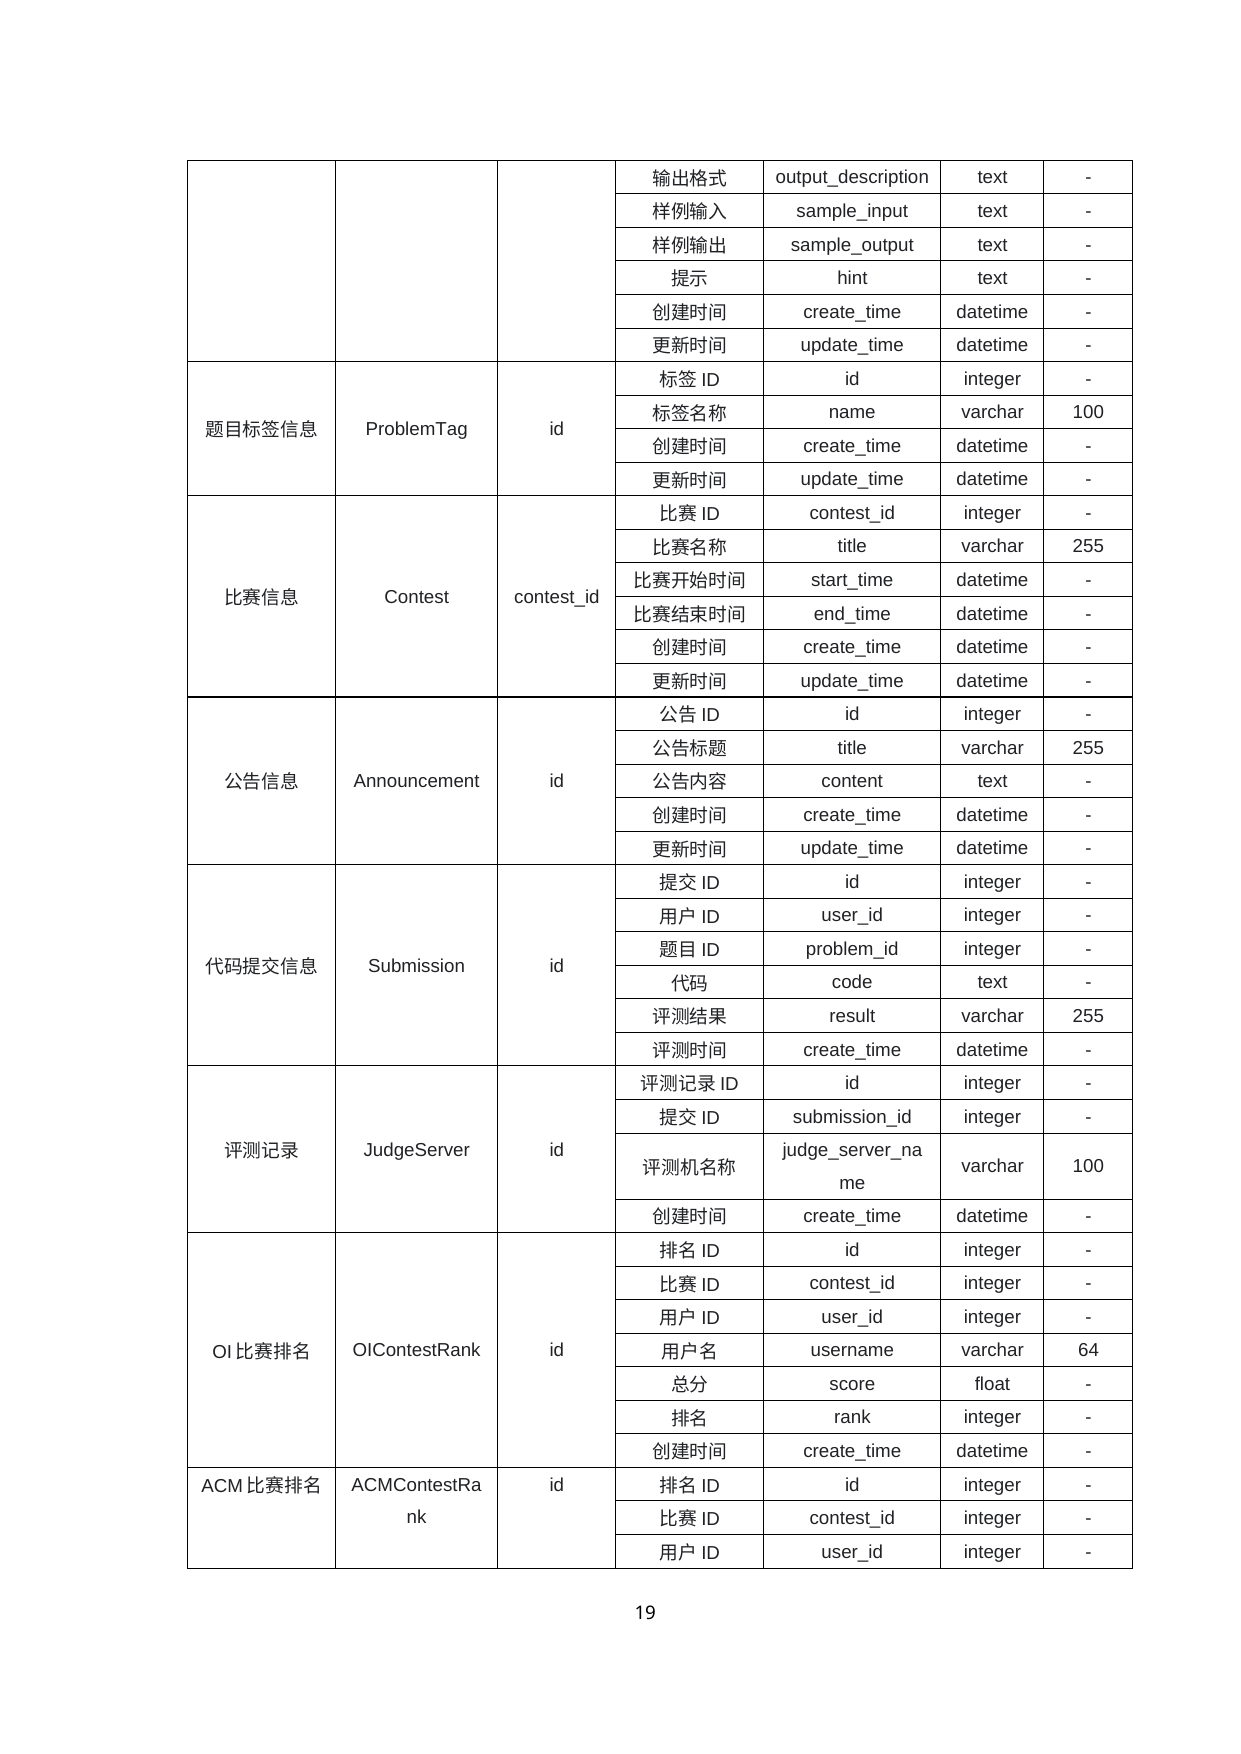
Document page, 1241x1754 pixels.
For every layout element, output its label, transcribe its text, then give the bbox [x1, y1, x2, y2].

table_cell - [1044, 1535, 1132, 1567]
table_cell 更新时间 [616, 832, 763, 864]
table_cell integer [941, 1267, 1043, 1299]
table_cell id [764, 1066, 940, 1099]
table_cell 比赛 ID [616, 1501, 763, 1534]
table_cell - [1044, 1267, 1132, 1299]
table_cell rank [764, 1401, 940, 1433]
table_cell output_description [764, 161, 940, 193]
table_cell ACM比赛排名 [188, 1468, 335, 1567]
table_cell 创建时间 [616, 429, 763, 462]
table_cell 排名 ID [616, 1468, 763, 1500]
table_cell result [764, 999, 940, 1032]
table_cell id [764, 362, 940, 394]
table_cell - [1044, 1100, 1132, 1132]
table_cell id [498, 362, 615, 495]
table_cell datetime [941, 630, 1043, 663]
table_cell - [1044, 765, 1132, 797]
table_cell 100 [1044, 396, 1132, 428]
table_cell 题目标签信息 [188, 362, 335, 495]
table_cell - [1044, 1367, 1132, 1400]
table_cell score [764, 1367, 940, 1400]
table_cell 255 [1044, 731, 1132, 763]
table_cell 比赛 ID [616, 496, 763, 529]
table_cell user_id [764, 899, 940, 931]
table_cell 创建时间 [616, 295, 763, 327]
table_cell integer [941, 698, 1043, 730]
table_cell - [1044, 429, 1132, 462]
table_cell - [1044, 1233, 1132, 1266]
table_cell integer [941, 1233, 1043, 1266]
table_cell text [941, 765, 1043, 797]
table_cell varchar [941, 999, 1043, 1032]
table_cell text [941, 161, 1043, 193]
table_cell problem_id [764, 932, 940, 965]
table_cell create_time [764, 295, 940, 327]
table_cell id [498, 1066, 615, 1232]
table_cell - [1044, 630, 1132, 663]
table_cell user_id [764, 1300, 940, 1333]
table_cell - [1044, 1401, 1132, 1433]
table_cell name [764, 396, 940, 428]
table_cell create_time [764, 798, 940, 831]
table_cell update_time [764, 664, 940, 696]
table_cell - [1044, 1033, 1132, 1065]
table_cell 评测结果 [616, 999, 763, 1032]
table_cell 比赛 ID [616, 1267, 763, 1299]
table_cell ACMContestRank [336, 1468, 497, 1567]
table_cell 公告标题 [616, 731, 763, 763]
table_cell - [1044, 161, 1132, 193]
table_cell 评测记录 [188, 1066, 335, 1232]
table_cell 100 [1044, 1134, 1132, 1198]
table_cell integer [941, 1100, 1043, 1132]
table_cell create_time [764, 1033, 940, 1065]
table_cell integer [941, 1501, 1043, 1534]
table_cell id [764, 1233, 940, 1266]
table_cell - [1044, 1434, 1132, 1467]
table_cell 创建时间 [616, 630, 763, 663]
table_cell create_time [764, 1434, 940, 1467]
table_cell float [941, 1367, 1043, 1400]
table_cell 255 [1044, 530, 1132, 562]
table_cell integer [941, 496, 1043, 529]
table_cell integer [941, 1300, 1043, 1333]
table_cell integer [941, 899, 1043, 931]
table_cell 公告信息 [188, 698, 335, 864]
table_cell 代码提交信息 [188, 865, 335, 1065]
table_cell end_time [764, 597, 940, 629]
table_cell - [1044, 261, 1132, 294]
table_cell user_id [764, 1535, 940, 1567]
table_cell 代码 [616, 966, 763, 998]
table_cell - [1044, 1066, 1132, 1099]
table_cell code [764, 966, 940, 998]
table_cell 提示 [616, 261, 763, 294]
table_cell datetime [941, 563, 1043, 596]
table_cell 64 [1044, 1334, 1132, 1366]
table_cell - [1044, 664, 1132, 696]
table_cell title [764, 731, 940, 763]
table_cell 评测记录 ID [616, 1066, 763, 1099]
table_cell - [1044, 295, 1132, 327]
table_cell username [764, 1334, 940, 1366]
table_cell title [764, 530, 940, 562]
table_cell 255 [1044, 999, 1132, 1032]
table_cell OI比赛排名 [188, 1233, 335, 1467]
table_cell datetime [941, 1033, 1043, 1065]
table_cell OIContestRank [336, 1233, 497, 1467]
table_cell 输出格式 [616, 161, 763, 193]
table_cell - [1044, 932, 1132, 965]
table_cell - [1044, 865, 1132, 898]
table_cell 样例输出 [616, 228, 763, 260]
table_cell varchar [941, 530, 1043, 562]
table_cell text [941, 194, 1043, 227]
table_cell id [498, 865, 615, 1065]
table_cell varchar [941, 396, 1043, 428]
table_cell 公告 ID [616, 698, 763, 730]
table_cell 比赛结束时间 [616, 597, 763, 629]
table_cell text [941, 261, 1043, 294]
table_cell 用户 ID [616, 1300, 763, 1333]
table_cell varchar [941, 1134, 1043, 1198]
table_cell 公告内容 [616, 765, 763, 797]
table_cell 比赛名称 [616, 530, 763, 562]
table_cell ProblemTag [336, 362, 497, 495]
table_cell datetime [941, 463, 1043, 495]
table_cell submission_id [764, 1100, 940, 1132]
table_cell 题目 ID [616, 932, 763, 965]
table_cell 样例输入 [616, 194, 763, 227]
table_cell - [1044, 899, 1132, 931]
table_cell integer [941, 865, 1043, 898]
table_cell 标签 ID [616, 362, 763, 394]
table_cell contest_id [764, 1501, 940, 1534]
table_cell integer [941, 1468, 1043, 1500]
table_cell datetime [941, 664, 1043, 696]
table_cell text [941, 966, 1043, 998]
table_cell integer [941, 1401, 1043, 1433]
table_cell start_time [764, 563, 940, 596]
table_cell text [941, 228, 1043, 260]
table_cell - [1044, 1300, 1132, 1333]
table_cell 比赛开始时间 [616, 563, 763, 596]
table_cell 标签名称 [616, 396, 763, 428]
table_cell JudgeServer [336, 1066, 497, 1232]
table_cell 提交 ID [616, 1100, 763, 1132]
table_cell varchar [941, 1334, 1043, 1366]
table_cell 用户名 [616, 1334, 763, 1366]
table_cell - [1044, 228, 1132, 260]
table_cell judge_server_name [764, 1134, 940, 1198]
table_cell integer [941, 932, 1043, 965]
table_cell - [1044, 1468, 1132, 1500]
table_cell integer [941, 1535, 1043, 1567]
table_cell update_time [764, 832, 940, 864]
table_cell - [1044, 329, 1132, 361]
table_cell 总分 [616, 1367, 763, 1400]
table_cell 评测时间 [616, 1033, 763, 1065]
table_cell - [1044, 463, 1132, 495]
table_cell - [1044, 698, 1132, 730]
table_cell id [764, 698, 940, 730]
table_cell - [1044, 194, 1132, 227]
table_cell id [498, 1468, 615, 1567]
table_cell varchar [941, 731, 1043, 763]
table_cell 创建时间 [616, 1434, 763, 1467]
table_cell integer [941, 1066, 1043, 1099]
table_cell datetime [941, 329, 1043, 361]
table_cell 排名 [616, 1401, 763, 1433]
table_cell 评测机名称 [616, 1134, 763, 1198]
table_cell - [1044, 496, 1132, 529]
table_cell datetime [941, 295, 1043, 327]
table_cell contest_id [498, 496, 615, 696]
table_cell sample_output [764, 228, 940, 260]
table_cell hint [764, 261, 940, 294]
table_cell contest_id [764, 1267, 940, 1299]
table_cell 创建时间 [616, 1200, 763, 1232]
table_cell - [1044, 362, 1132, 394]
table_cell - [1044, 597, 1132, 629]
table_cell content [764, 765, 940, 797]
table_cell create_time [764, 429, 940, 462]
table_cell datetime [941, 832, 1043, 864]
table_cell - [1044, 832, 1132, 864]
table_cell Announcement [336, 698, 497, 864]
table_cell update_time [764, 463, 940, 495]
table_cell id [498, 1233, 615, 1467]
table_cell - [1044, 1501, 1132, 1534]
table_cell Submission [336, 865, 497, 1065]
table_cell id [764, 865, 940, 898]
table_cell 更新时间 [616, 329, 763, 361]
table_cell datetime [941, 1200, 1043, 1232]
table_cell sample_input [764, 194, 940, 227]
table_cell 创建时间 [616, 798, 763, 831]
table_cell datetime [941, 597, 1043, 629]
table_cell contest_id [764, 496, 940, 529]
table_cell datetime [941, 429, 1043, 462]
table_cell 提交 ID [616, 865, 763, 898]
table_cell datetime [941, 798, 1043, 831]
table_cell id [764, 1468, 940, 1500]
table_cell update_time [764, 329, 940, 361]
table_cell id [498, 698, 615, 864]
table_cell - [1044, 563, 1132, 596]
table_cell 更新时间 [616, 463, 763, 495]
table_cell 排名 ID [616, 1233, 763, 1266]
table_cell create_time [764, 1200, 940, 1232]
table_cell integer [941, 362, 1043, 394]
table_cell 更新时间 [616, 664, 763, 696]
table_cell 用户 ID [616, 899, 763, 931]
table_cell - [1044, 1200, 1132, 1232]
table_cell - [1044, 966, 1132, 998]
table_cell 比赛信息 [188, 496, 335, 696]
table_cell create_time [764, 630, 940, 663]
table_cell Contest [336, 496, 497, 696]
table_cell - [1044, 798, 1132, 831]
table_cell datetime [941, 1434, 1043, 1467]
table_cell 用户 ID [616, 1535, 763, 1567]
